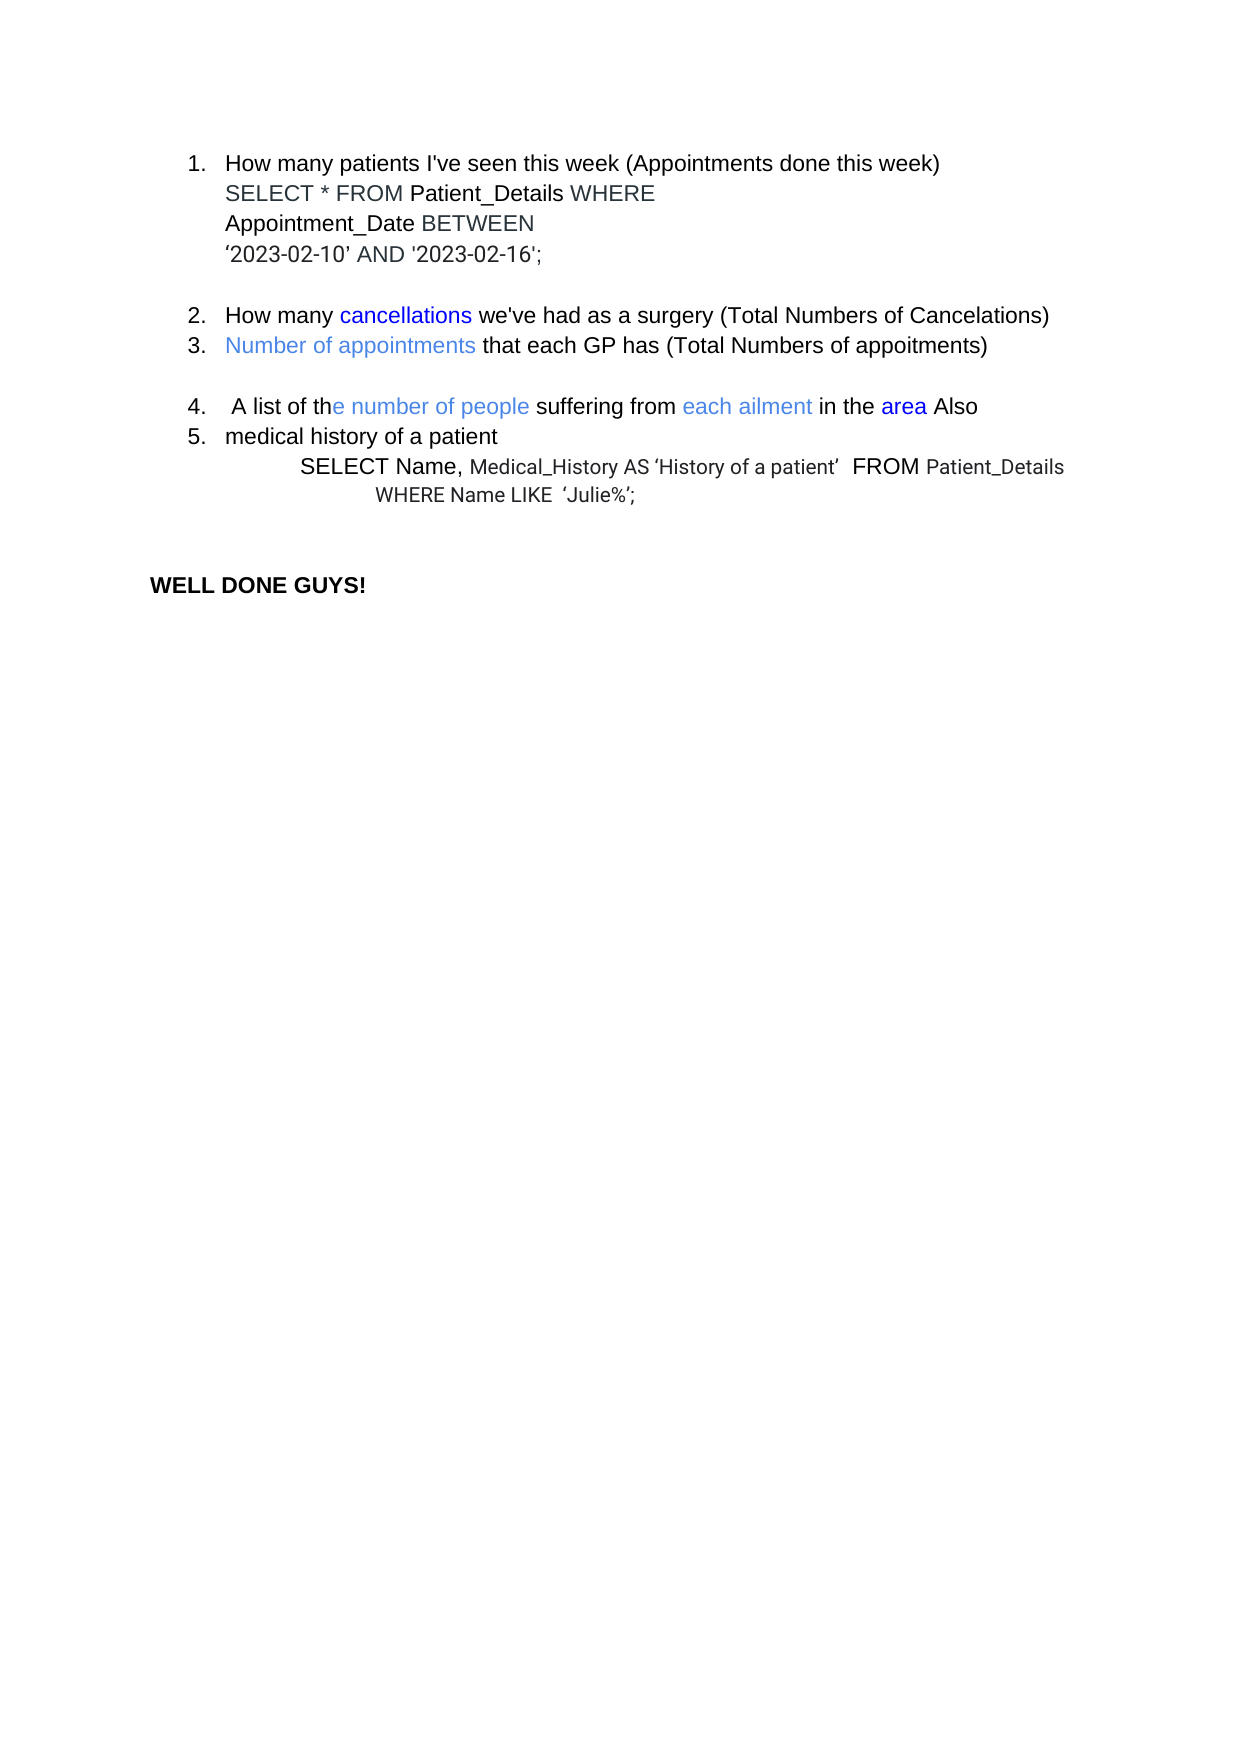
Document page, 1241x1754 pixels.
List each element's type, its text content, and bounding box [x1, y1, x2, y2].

list A list of the number of people suffering from each ailment in the area Also [187, 393, 1090, 419]
list medical history of a patient [187, 423, 1090, 449]
text SELECT Name, Medical_History AS ‘History of a patient’ FROM Patient_Details WHERE Name LIKE ‘Julie%’; [300, 453, 1090, 508]
list Number of appointments that each GP has (Total Numbers of appoitments) [187, 332, 1090, 389]
list How many patients I've seen this week (Appointments done this week) SELECT * FROM Patient_Details WHERE Appointment_Date BETWEEN ‘2023-02-10’ AND '2023-02-16'; [187, 150, 1090, 268]
list How many cancellations we've had as a surgery (Total Numbers of Cancelations) [187, 302, 1090, 328]
text WELL DONE GUYS! [150, 572, 1090, 598]
